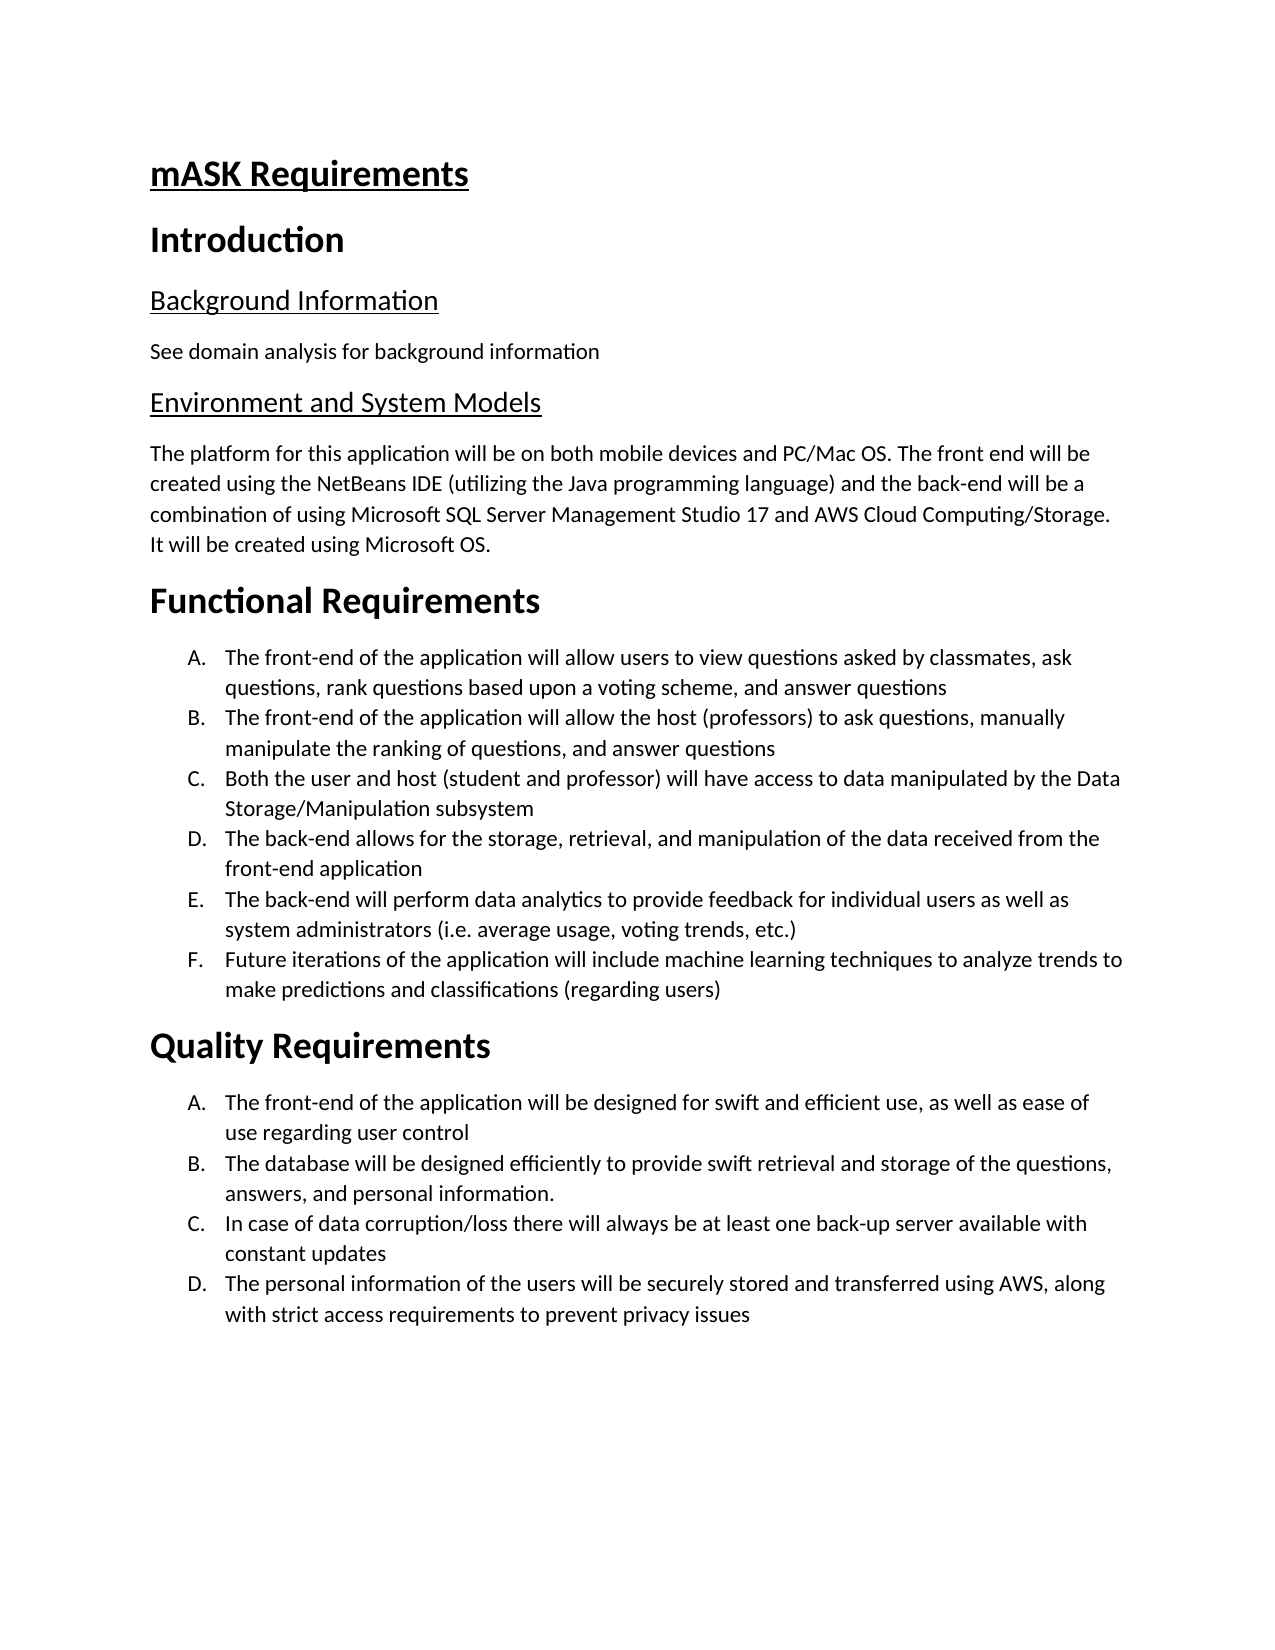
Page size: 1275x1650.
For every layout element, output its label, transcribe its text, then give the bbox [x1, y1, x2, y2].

list The personal information of the users will be securely stored and transferred using AWS, along with strict access requirements to prevent privacy issues [187, 1269, 1125, 1328]
list The database will be designed efficiently to provide swift retrieval and storage of the questions, answers, and personal information. [187, 1149, 1125, 1207]
text Introduction [150, 216, 1125, 262]
text Environment and System Models [150, 384, 1125, 420]
list The front-end of the application will be designed for swift and efficient use, as well as ease of use regarding user control [187, 1088, 1125, 1147]
list In case of data corruption/loss there will always be at least one back-up server available with constant updates [187, 1209, 1125, 1267]
text mASK Requirements [150, 150, 1125, 196]
list The back-end will perform data analytics to provide feedback for individual users as well as system administrators (i.e. average usage, voting trends, etc.) [187, 885, 1125, 943]
list Future iterations of the application will include machine learning techniques to analyze trends to make predictions and classifications (regarding users) [187, 945, 1125, 1003]
text The platform for this application will be on both mobile devices and PC/Mac OS. The front end will be created using the NetBeans IDE (utilizing the Java programming language) and the back-end will be a combination of using Microsoft SQL Server Management Studio 17 and AWS Cloud Computing/Storage. It will be created using Microsoft OS. [150, 439, 1125, 558]
list The back-end allows for the storage, retrieval, and manipulation of the data received from the front-end application [187, 824, 1125, 882]
text Quality Requirements [150, 1022, 1125, 1068]
list Both the user and host (student and professor) will have access to data manipulated by the Data Storage/Manipulation subsystem [187, 764, 1125, 822]
list The front-end of the application will allow the host (professors) to ask questions, manually manipulate the ranking of questions, and answer questions [187, 703, 1125, 762]
text Background Information [150, 282, 1125, 318]
text See domain analysis for background information [150, 337, 1125, 365]
text Functional Requirements [150, 577, 1125, 623]
list The front-end of the application will allow users to view questions asked by classmates, ask questions, rank questions based upon a voting scheme, and answer questions [187, 643, 1125, 701]
